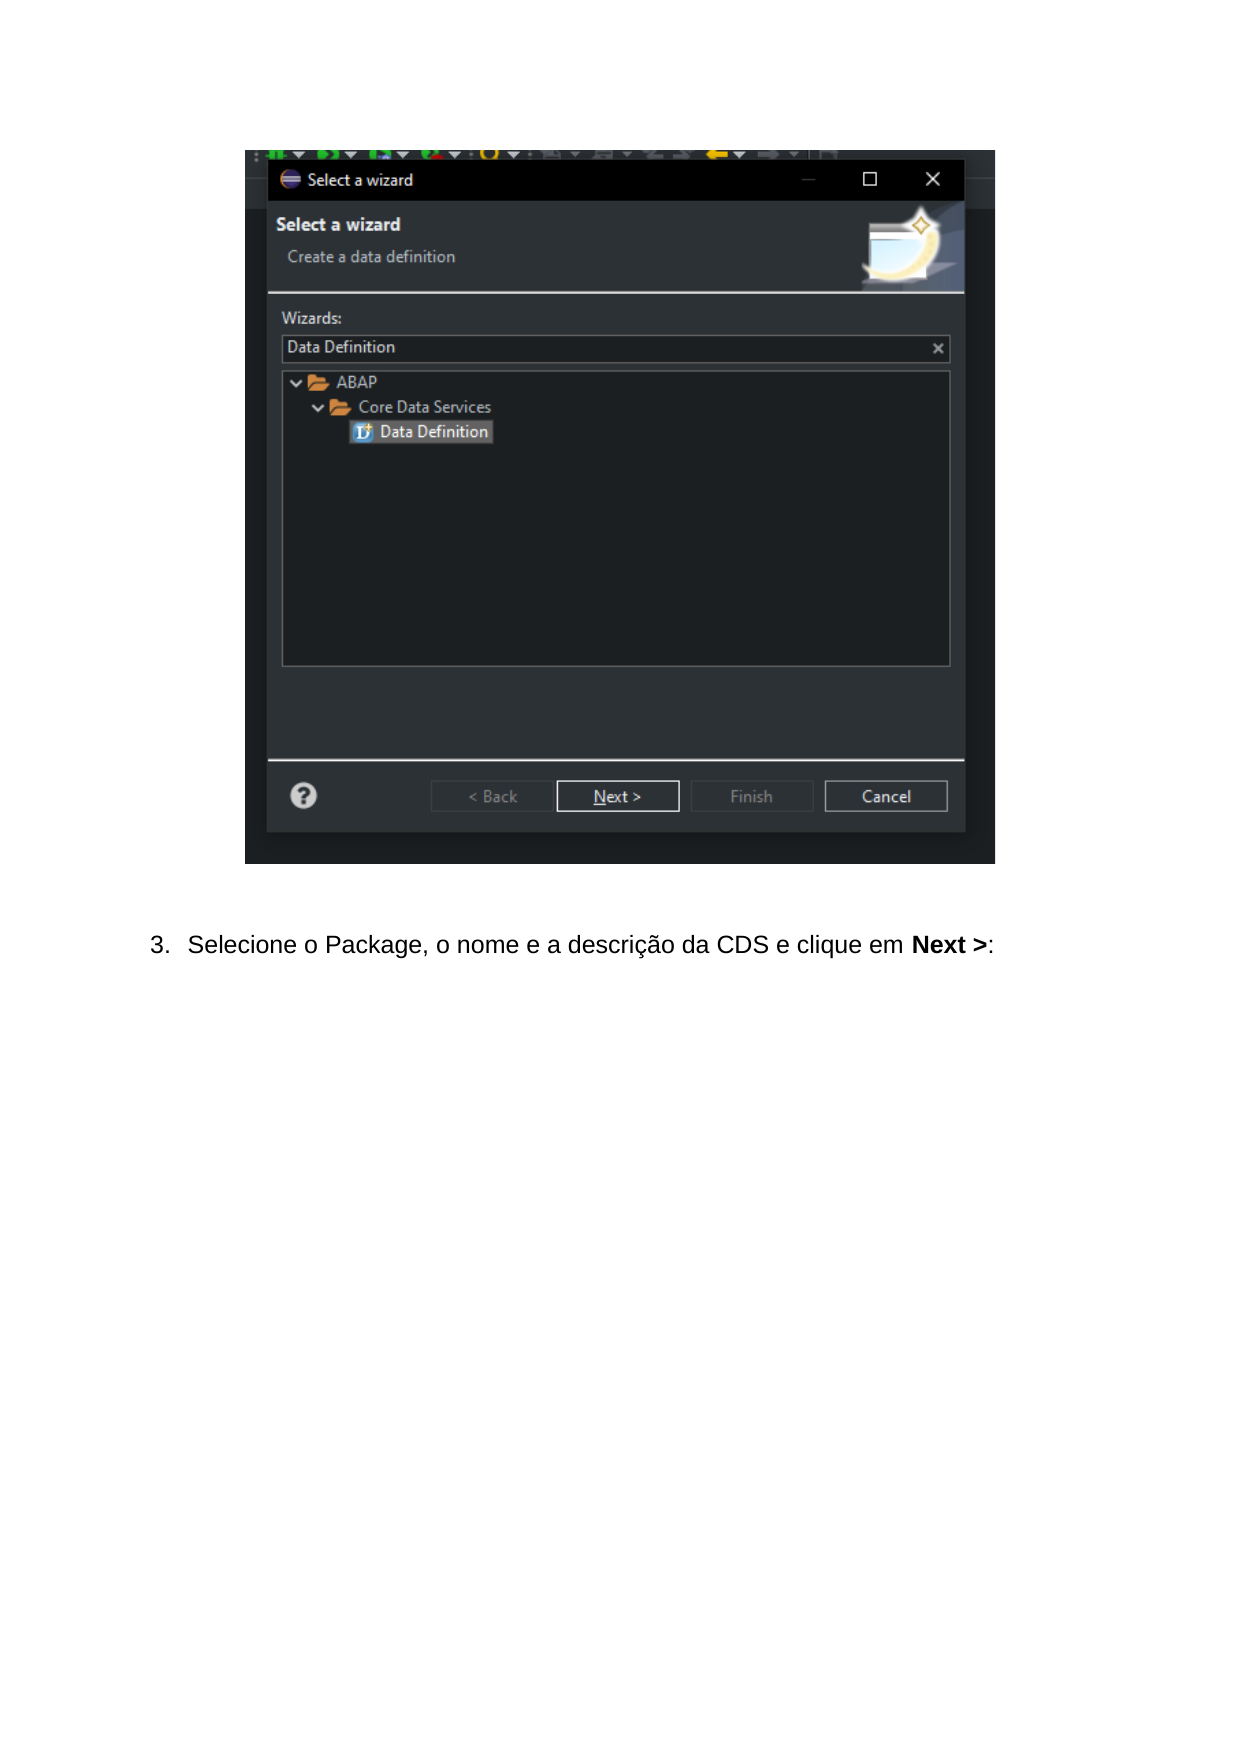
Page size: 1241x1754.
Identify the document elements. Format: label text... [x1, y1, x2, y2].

list Selecione o Package, o nome e a descrição da CDS e clique em Next >: [150, 930, 1128, 958]
